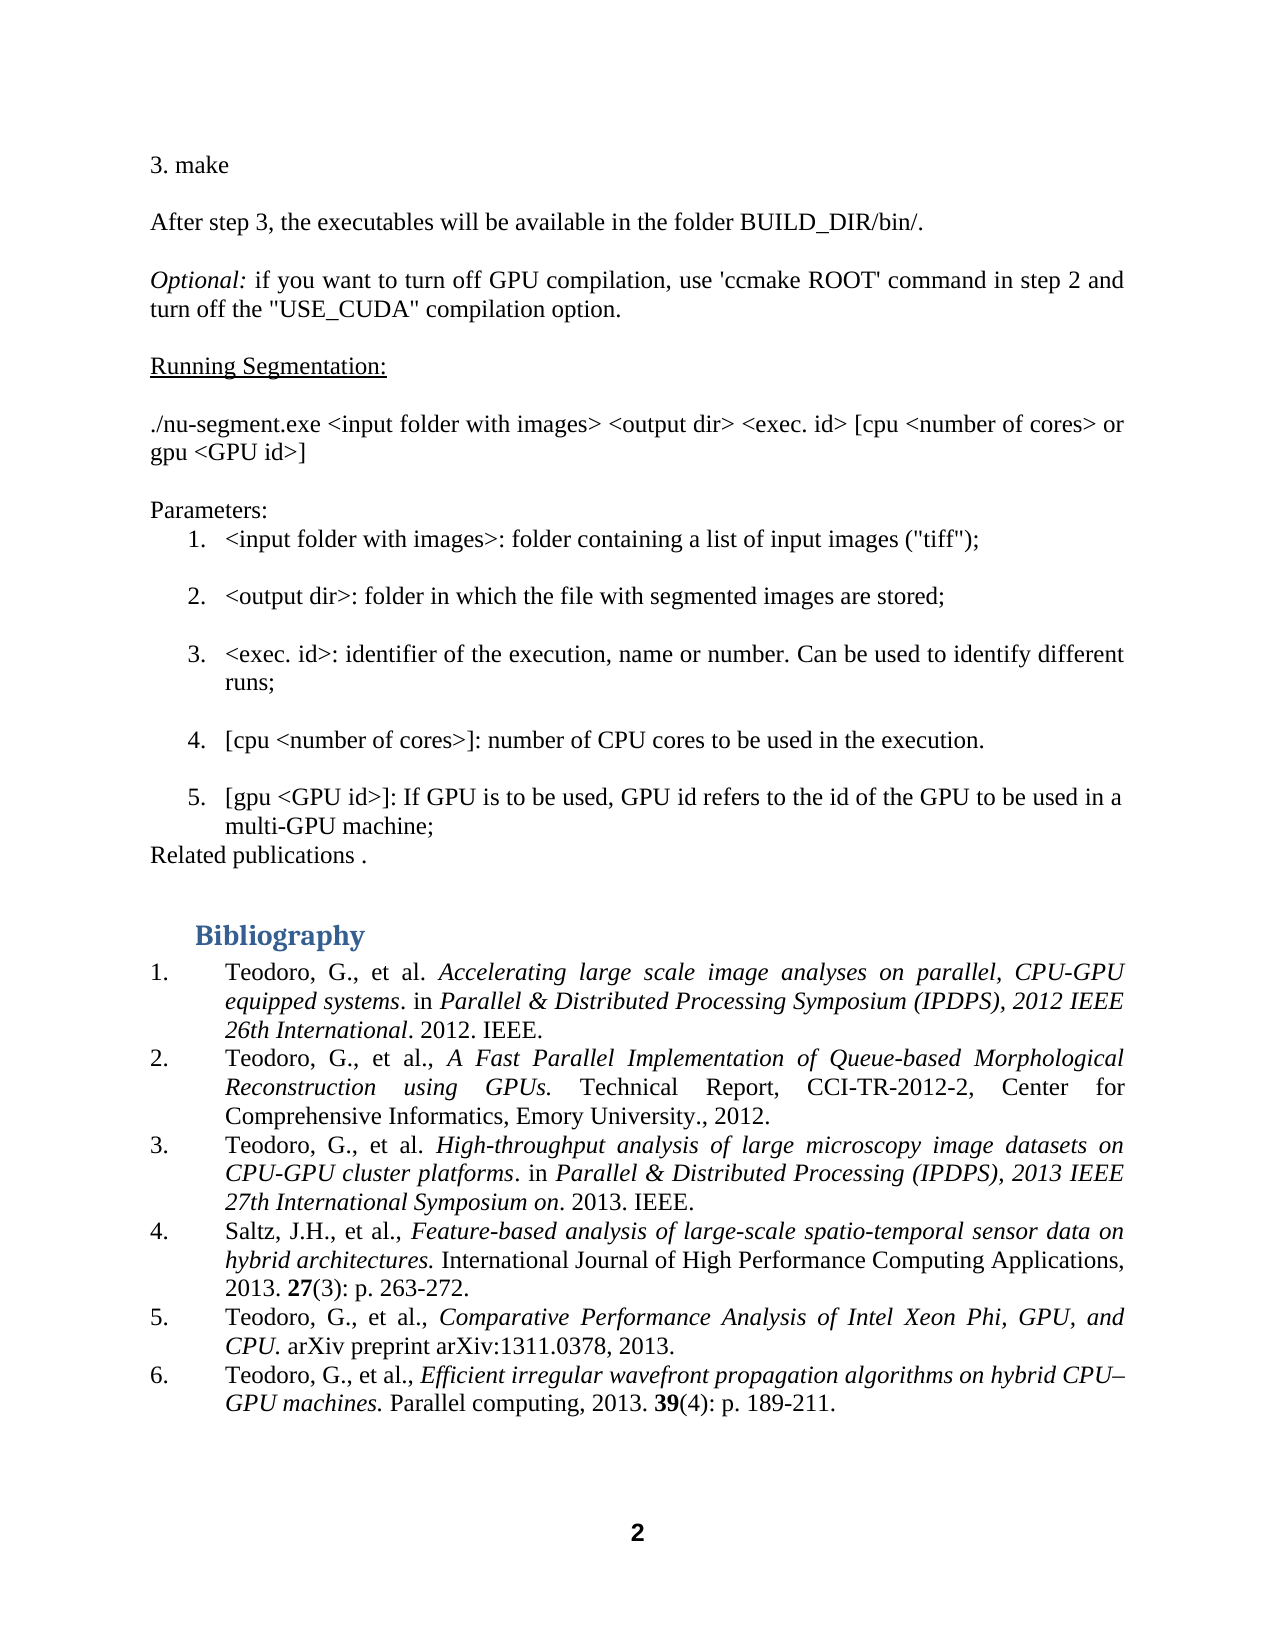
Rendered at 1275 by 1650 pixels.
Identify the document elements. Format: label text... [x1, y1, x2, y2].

text 5. Teodoro, G., et al., Comparative Performance Analysis of Intel Xeon Phi, GPU, and CPU. arXiv preprint arXiv:1311.0378, 2013. [150, 1302, 1125, 1360]
text 1. Teodoro, G., et al. Accelerating large scale image analyses on parallel, CPU-GPU equipped systems. in Parallel & Distributed Processing Symposium (IPDPS), 2012 IEEE 26th International. 2012. IEEE. [150, 957, 1125, 1043]
text Optional: if you want to turn off GPU compilation, use 'ccmake ROOT' command in step 2 and turn off the "USE_CUDA" compilation option. [150, 265, 1125, 322]
list [cpu <number of cores>]: number of CPU cores to be used in the execution. [187, 725, 1125, 754]
subtitle Bibliography [195, 919, 1125, 952]
list [gpu <GPU id>]: If GPU is to be used, GPU id refers to the id of the GPU to be used in a multi-GPU machine; [187, 782, 1125, 840]
text 3. Teodoro, G., et al. High-throughput analysis of large microscopy image datasets on CPU-GPU cluster platforms. in Parallel & Distributed Processing (IPDPS), 2013 IEEE 27th International Symposium on. 2013. IEEE. [150, 1130, 1125, 1216]
text Running Segmentation: [150, 351, 1125, 380]
list <output dir>: folder in which the file with segmented images are stored; [187, 581, 1125, 610]
list <input folder with images>: folder containing a list of input images ("tiff"); [187, 524, 1125, 552]
text 2. Teodoro, G., et al., A Fast Parallel Implementation of Queue-based Morphological Reconstruction using GPUs. Technical Report, CCI-TR-2012-2, Center for Comprehensive Informatics, Emory University., 2012. [150, 1043, 1125, 1130]
list <exec. id>: identifier of the execution, name or number. Can be used to identify different runs; [187, 639, 1125, 696]
text After step 3, the executables will be available in the folder BUILD_DIR/bin/. [150, 207, 1125, 236]
text 3. make [150, 150, 1125, 179]
text ./nu-segment.exe <input folder with images> <output dir> <exec. id> [cpu <number of cores> or gpu <GPU id>] [150, 409, 1125, 466]
text Parameters: [150, 495, 1125, 524]
text 4. Saltz, J.H., et al., Feature-based analysis of large-scale spatio-temporal sensor data on hybrid architectures. International Journal of High Performance Computing Applications, 2013. 27(3): p. 263-272. [150, 1216, 1125, 1302]
text Related publications . [150, 840, 1125, 869]
text 6. Teodoro, G., et al., Efficient irregular wavefront propagation algorithms on hybrid CPU–GPU machines. Parallel computing, 2013. 39(4): p. 189-211. [150, 1360, 1125, 1417]
